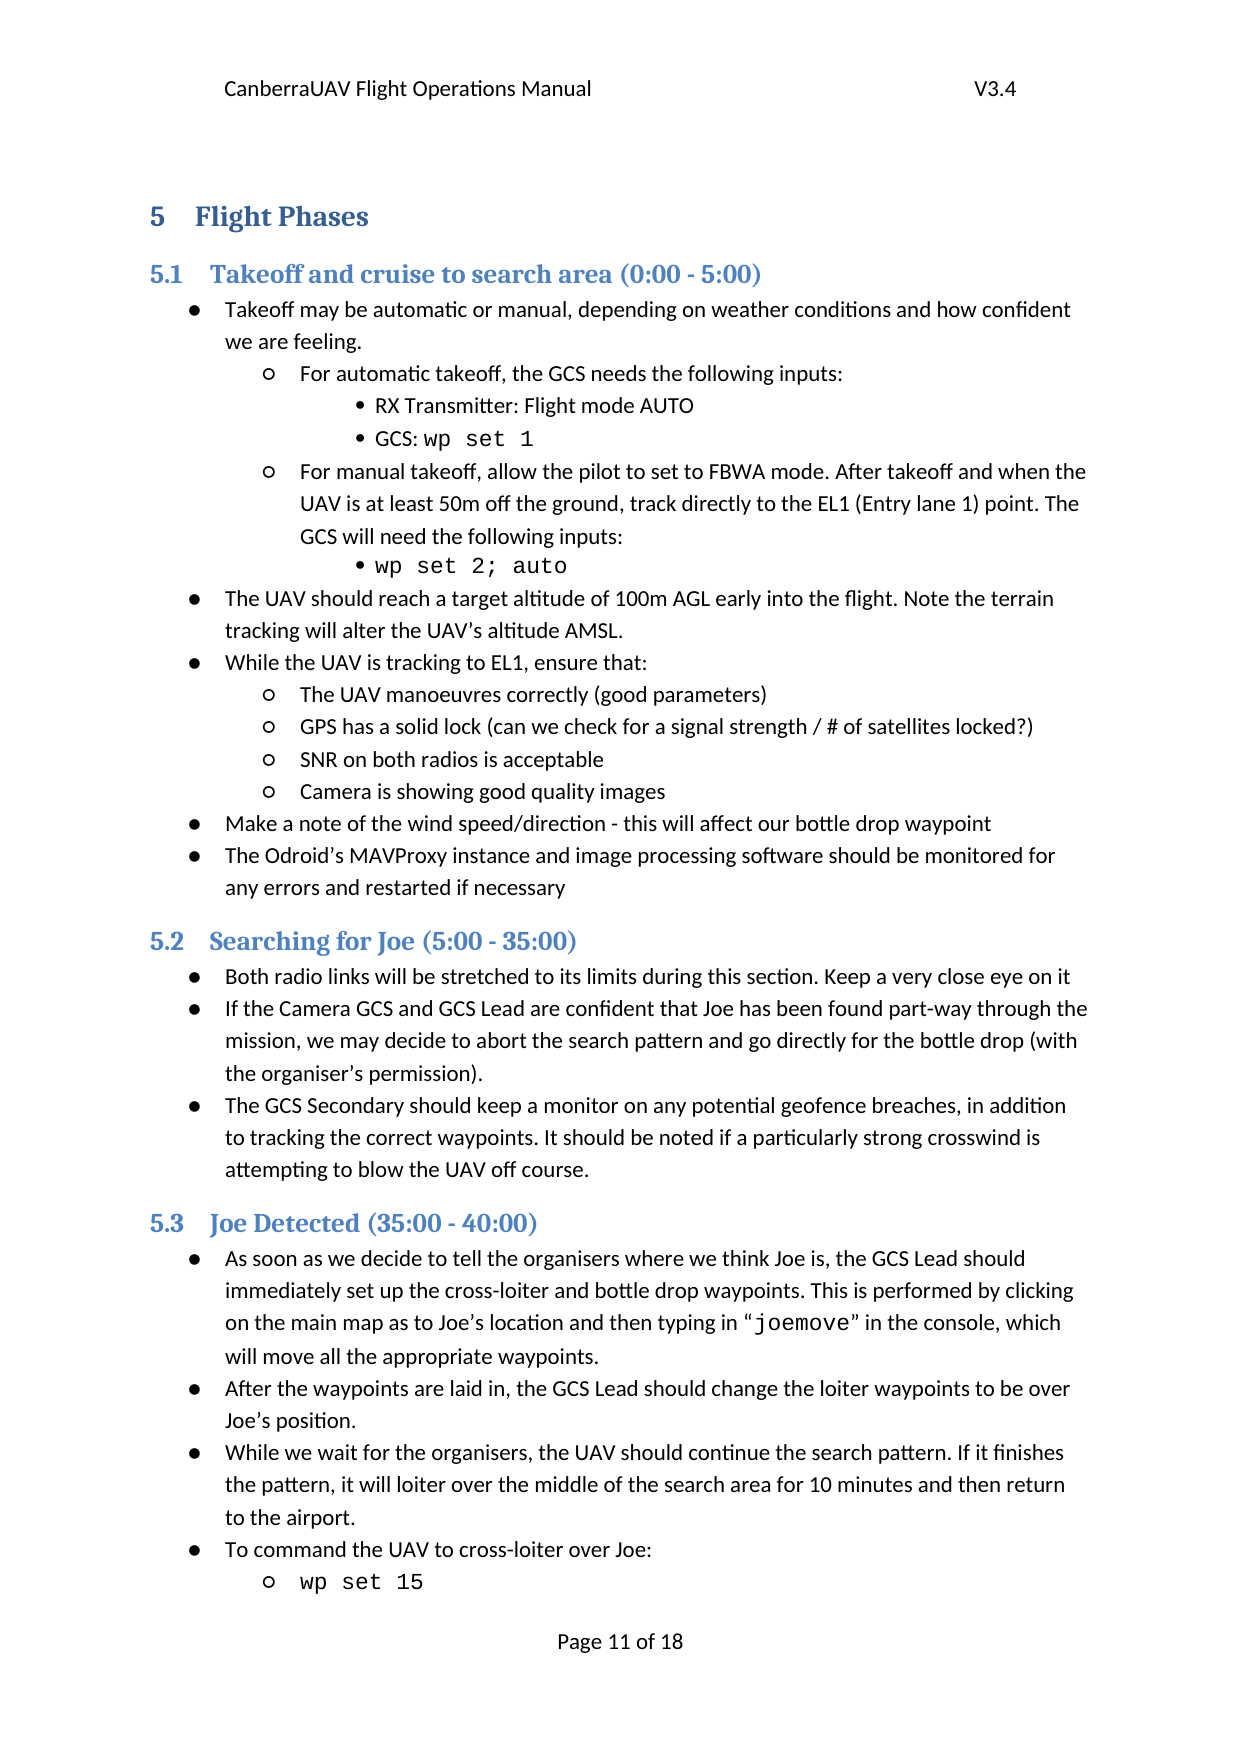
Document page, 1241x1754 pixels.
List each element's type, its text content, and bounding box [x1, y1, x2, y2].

list If the Camera GCS and GCS Lead are confident that Joe has been found part-way through the mission, we may decide to abort the search pattern and go directly for the bottle drop (with the organiser’s permission). [187, 994, 1090, 1087]
subtitle Joe Detected (35:00 - 40:00) [150, 1208, 1090, 1239]
list RX Transmitter: Flight mode AUTO [356, 392, 1090, 420]
subtitle Takeoff and cruise to search area (0:00 - 5:00) [150, 259, 1090, 291]
list The UAV should reach a target altitude of 100m AGL early into the flight. Note the terrain tracking will alter the UAV’s altitude AMSL. [187, 584, 1090, 644]
list The UAV manoeuvres correctly (good parameters) [262, 680, 1090, 708]
list Make a note of the wind speed/direction - this will affect our bottle drop waypoint [187, 809, 1090, 837]
subtitle Flight Phases [150, 200, 1090, 233]
list SNR on both radios is acceptable [262, 745, 1090, 773]
list For automatic takeoff, the GCS needs the following inputs: [262, 359, 1090, 387]
list wp set 15 [262, 1567, 1090, 1596]
list The GCS Secondary should keep a monitor on any potential geofence breaches, in addition to tracking the correct waypoints. It should be noted if a particularly strong crosswind is attempting to blow the UAV off course. [187, 1091, 1090, 1183]
list GCS: wp set 1 [356, 424, 1090, 453]
list Both radio links will be stretched to its limits during this section. Keep a very close eye on it [187, 962, 1090, 990]
list While the UAV is tracking to EL1, ensure that: [187, 648, 1090, 676]
list GPS has a solid lock (can we check for a signal strength / # of satellites locked?) [262, 712, 1090, 741]
list While we wait for the organisers, the UAV should continue the search pattern. If it finishes the pattern, it will loiter over the middle of the search area for 10 minutes and then return to the airport. [187, 1438, 1090, 1531]
list The Odroid’s MAVProxy instance and image processing software should be monitored for any errors and restarted if necessary [187, 841, 1090, 901]
list Takeoff may be automatic or manual, depending on weather conditions and how confident we are feeling. [187, 295, 1090, 355]
list Camera is showing good quality images [262, 777, 1090, 805]
list As soon as we decide to tell the organisers where we think Joe is, the GCS Lead should immediately set up the cross-loiter and bottle drop waypoints. This is performed by clicking on the main map as to Joe’s location and then typing in “joemove” in the console, which will move all the appropriate waypoints. [187, 1244, 1090, 1370]
list To command the UAV to cross-loiter over Joe: [187, 1535, 1090, 1563]
subtitle Searching for Joe (5:00 - 35:00) [150, 926, 1090, 958]
list After the waypoints are laid in, the GCS Lead should change the loiter waypoints to be over Joe’s position. [187, 1374, 1090, 1434]
list wp set 2; auto [356, 554, 1090, 580]
list For manual takeoff, allow the pilot to set to FBWA mode. After takeoff and when the UAV is at least 50m off the ground, track directly to the EL1 (Entry lane 1) point. The GCS will need the following inputs: [262, 457, 1090, 550]
